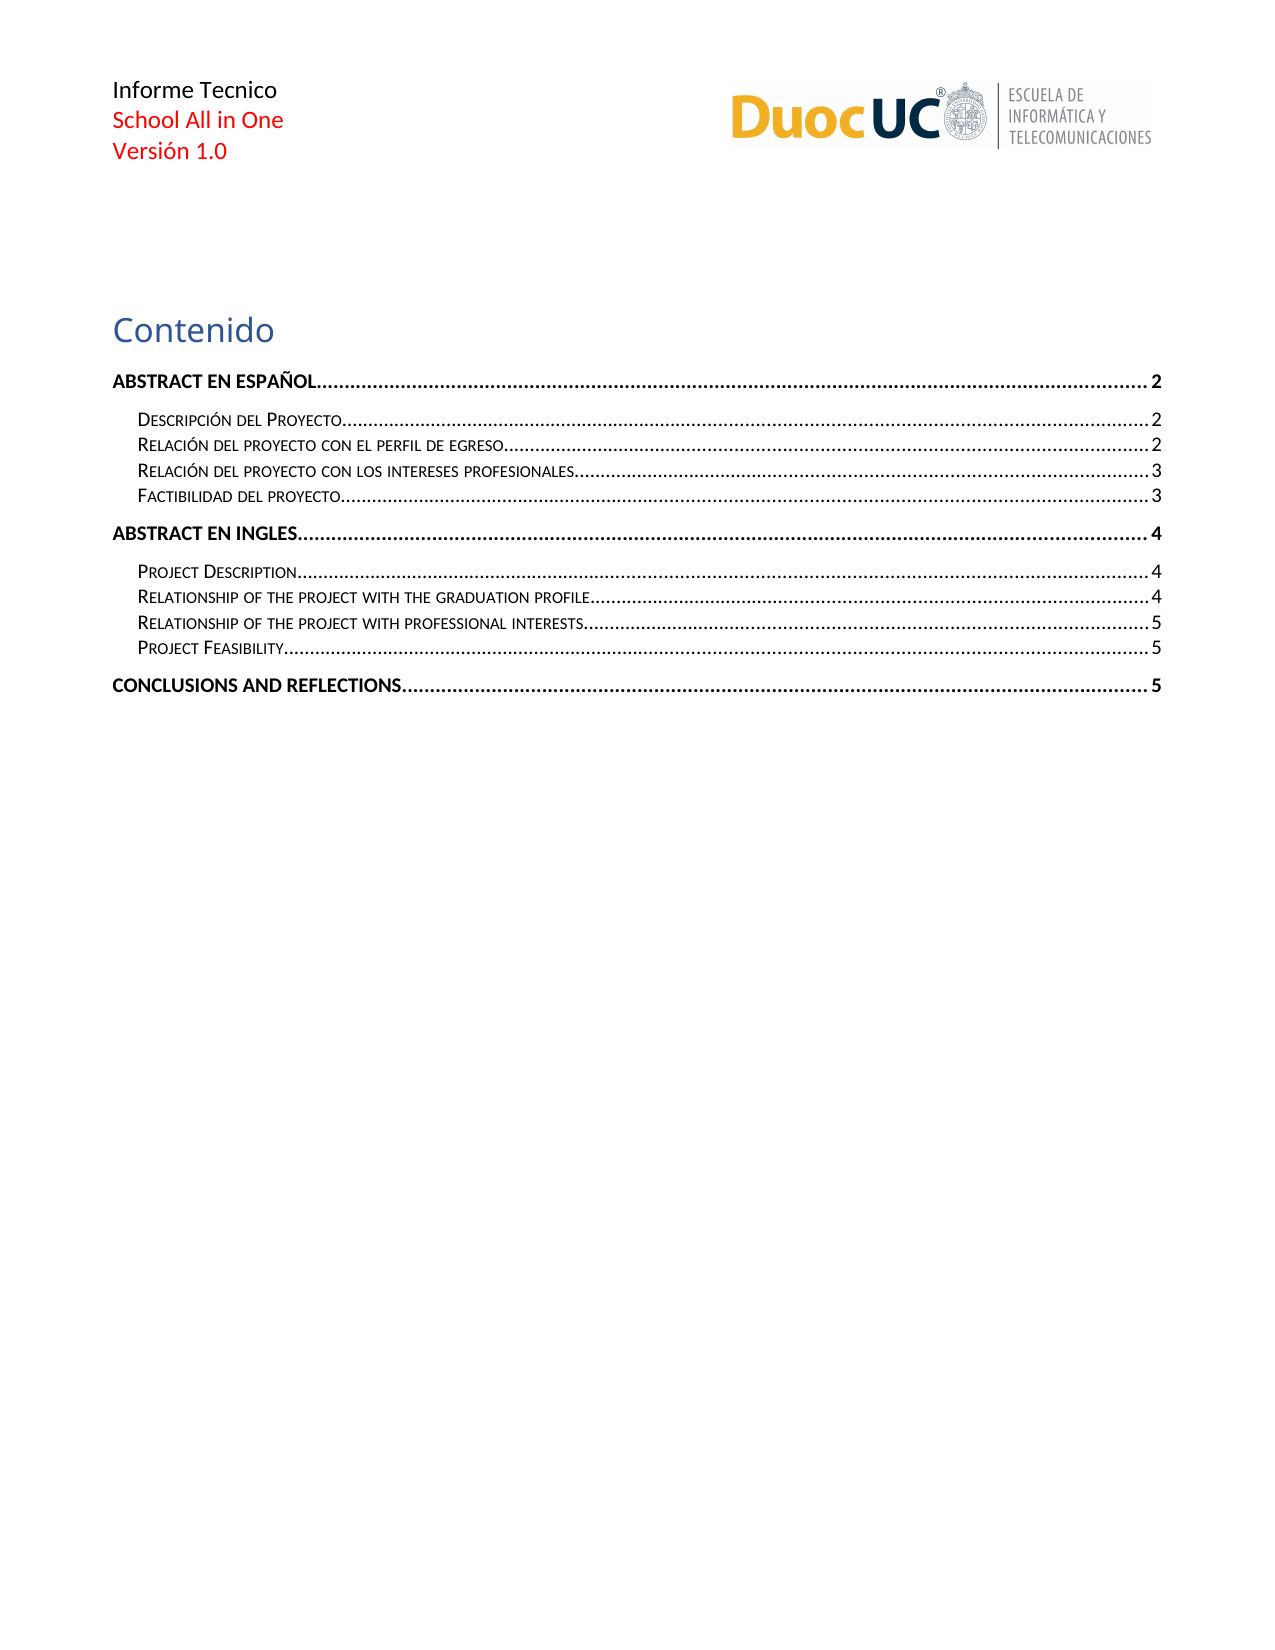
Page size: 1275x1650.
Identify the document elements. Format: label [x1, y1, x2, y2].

picture [731, 80, 1152, 151]
